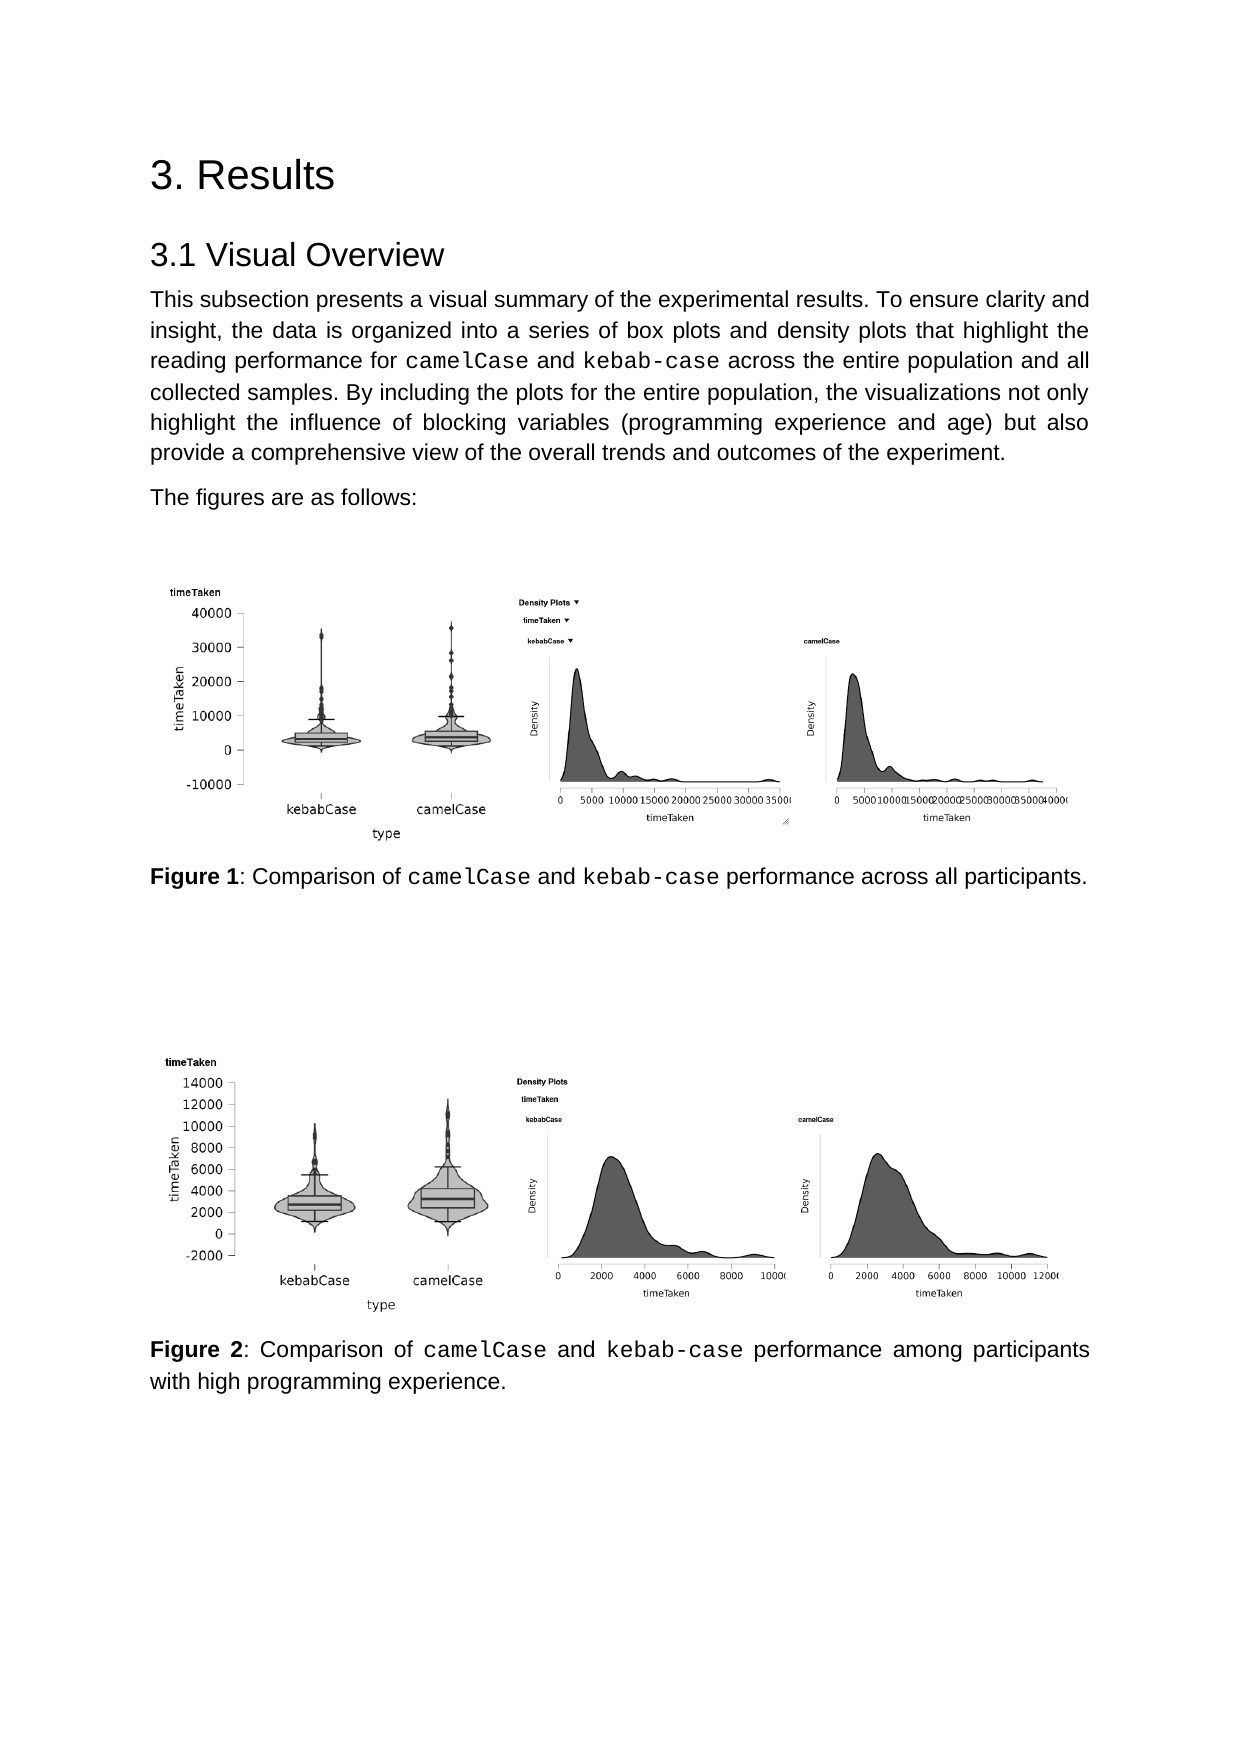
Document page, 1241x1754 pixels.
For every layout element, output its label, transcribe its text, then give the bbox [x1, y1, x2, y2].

text The figures are as follows: [150, 484, 1090, 511]
subtitle 3. Results [150, 150, 1090, 198]
text This subsection presents a visual summary of the experimental results. To ensure clarity and insight, the data is organized into a series of box plots and density plots that highlight the reading performance for camelCase and kebab-case across the entire population and all collected samples. By including the plots for the entire population, the visualizations not only highlight the influence of blocking variables (programming experience and age) but also provide a comprehensive view of the overall trends and outcomes of the experiment. [150, 286, 1090, 466]
picture [156, 1052, 1070, 1318]
picture [160, 581, 1081, 845]
subtitle 3.1 Visual Overview [150, 235, 1090, 274]
